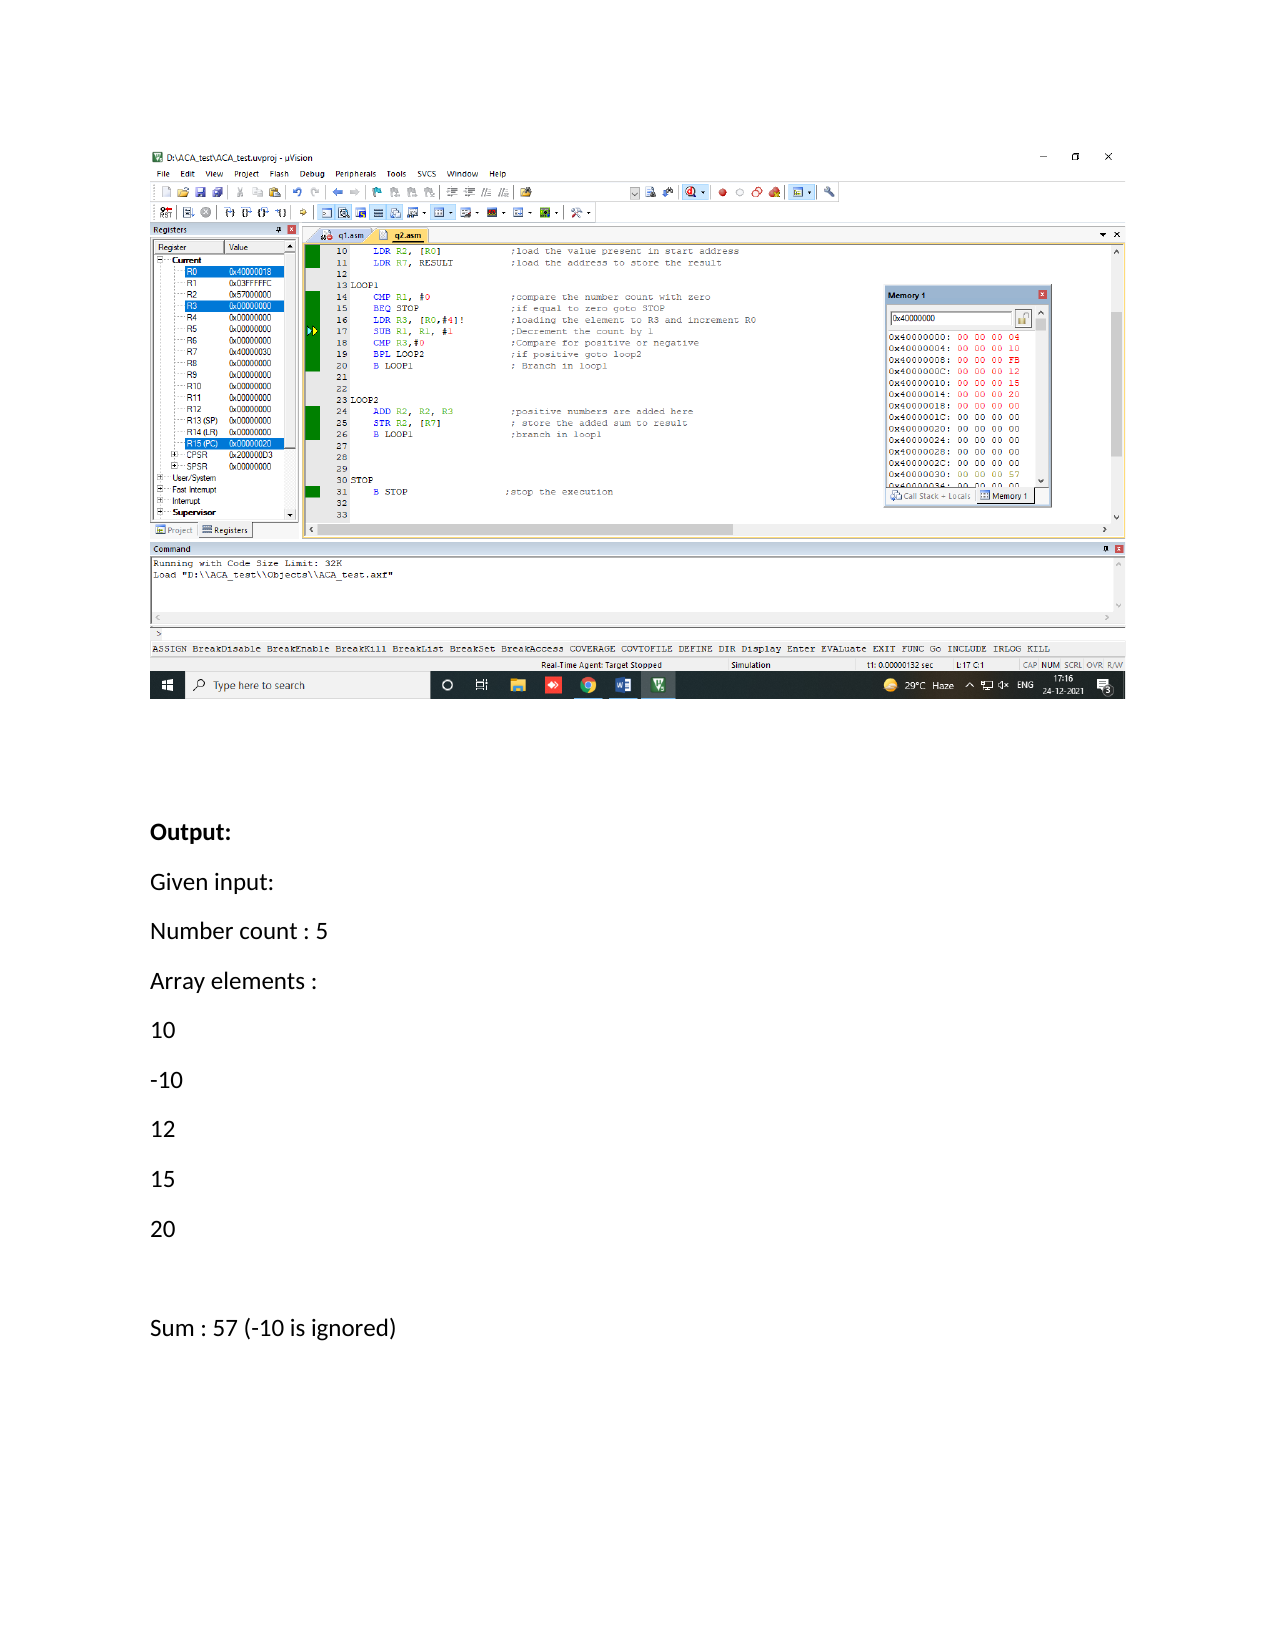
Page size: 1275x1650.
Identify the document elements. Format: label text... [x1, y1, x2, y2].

text 12 [150, 1114, 1125, 1144]
picture [150, 150, 1125, 699]
text Array elements : [150, 965, 1125, 995]
text Given input: [150, 866, 1125, 896]
text 15 [150, 1163, 1125, 1194]
text Sum : 57 (-10 is ignored) [150, 1312, 1125, 1342]
text 20 [150, 1213, 1125, 1243]
text Output: [150, 816, 1125, 847]
text 10 [150, 1014, 1125, 1045]
text -10 [150, 1064, 1125, 1094]
text Number count : 5 [150, 915, 1125, 946]
